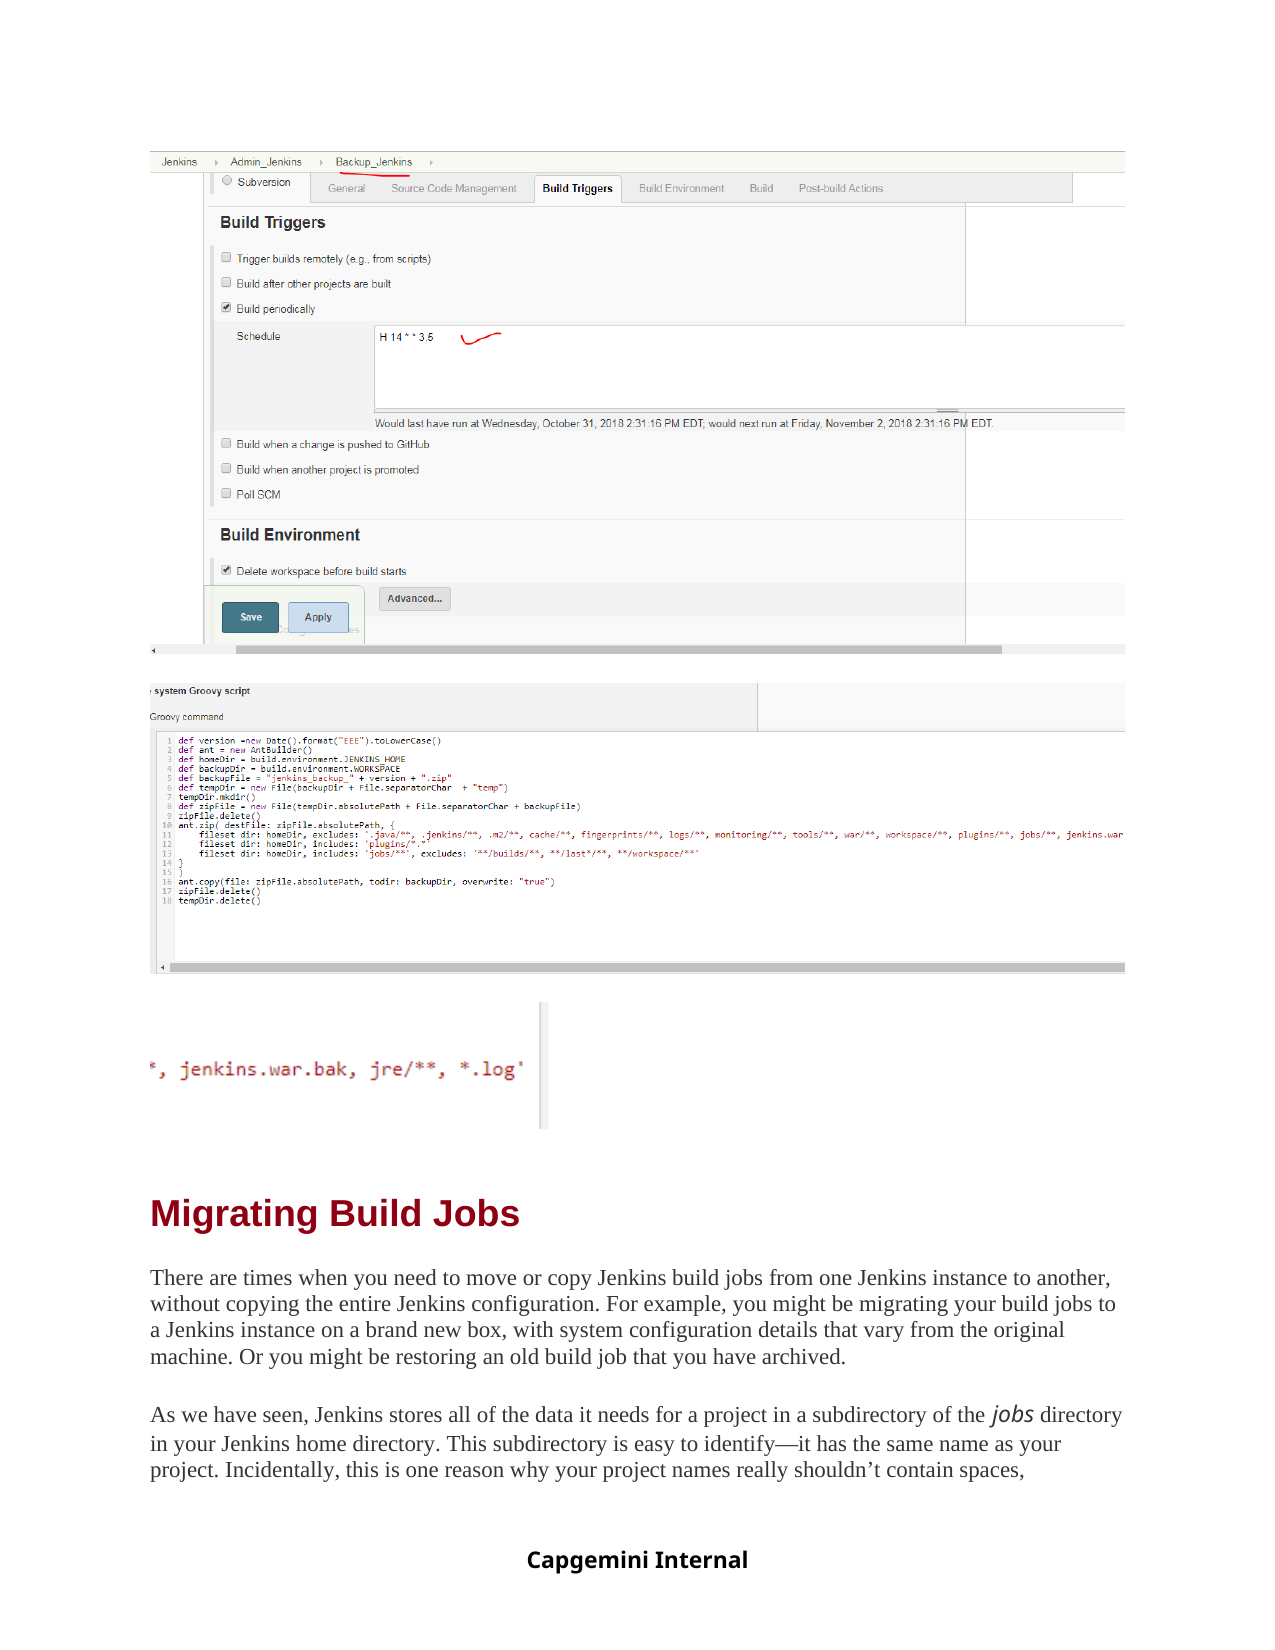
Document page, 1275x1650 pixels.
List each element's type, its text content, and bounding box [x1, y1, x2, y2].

picture [150, 150, 1125, 654]
subtitle Migrating Build Jobs [150, 1192, 1125, 1235]
picture [150, 1002, 549, 1129]
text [150, 1398, 1125, 1482]
text There are times when you need to move or copy Jenkins build jobs from one Jenkins instance to another, without copying the entire Jenkins configuration. For example, you might be migrating your build jobs to a Jenkins instance on a brand new box, with system configuration details that vary from the original machine. Or you might be restoring an old build job that you have archived. [150, 1264, 1125, 1369]
picture [150, 683, 1125, 974]
